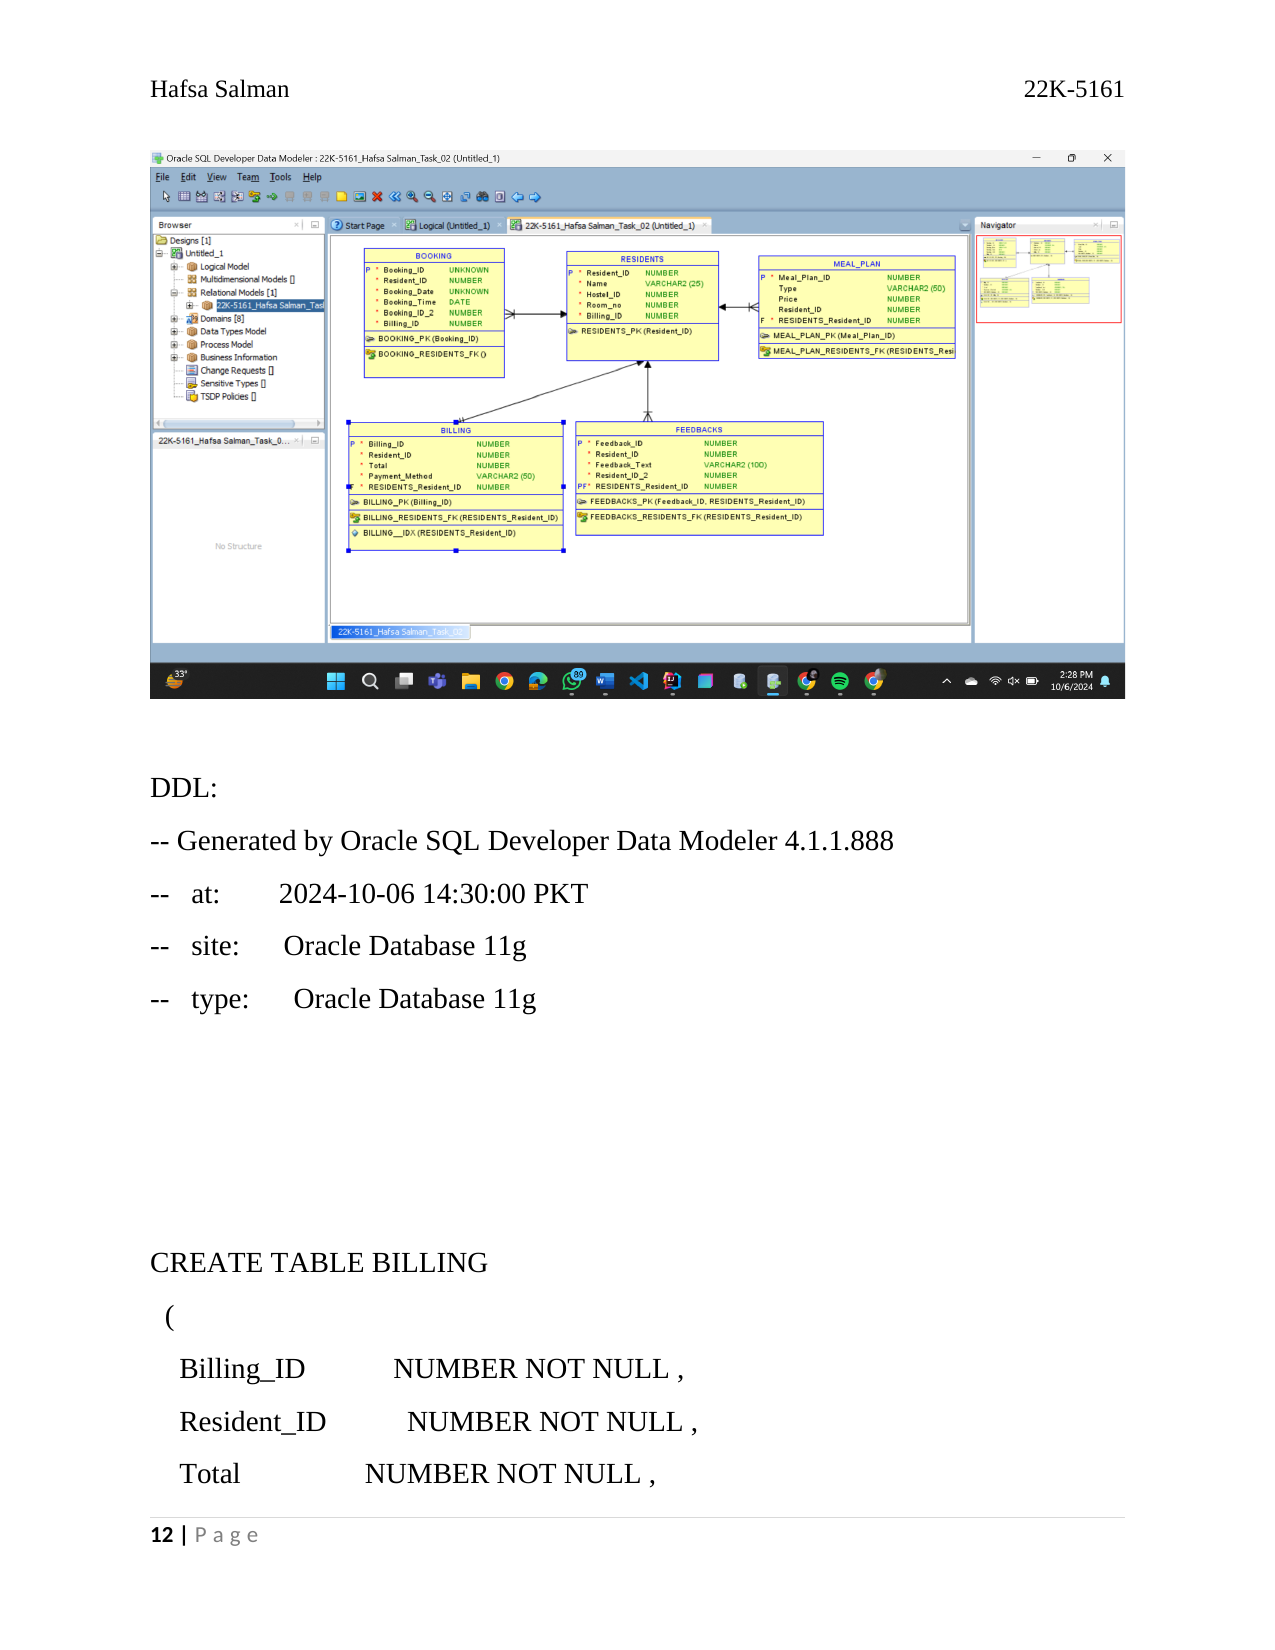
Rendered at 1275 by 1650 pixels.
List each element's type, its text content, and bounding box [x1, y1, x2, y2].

picture [150, 150, 1125, 699]
text Resident_ID NUMBER NOT NULL , [150, 1404, 1125, 1437]
text DDL: [150, 770, 1125, 804]
text -- type: Oracle Database 11g [150, 981, 1125, 1015]
text -- site: Oracle Database 11g [150, 928, 1125, 962]
text Total NUMBER NOT NULL , [150, 1457, 1125, 1490]
text Billing_ID NUMBER NOT NULL , [150, 1351, 1125, 1384]
text ( [150, 1298, 1125, 1332]
text -- at: 2024-10-06 14:30:00 PKT [150, 876, 1125, 909]
text CREATE TABLE BILLING [150, 1245, 1125, 1279]
text -- Generated by Oracle SQL Developer Data Modeler 4.1.1.888 [150, 823, 1125, 856]
